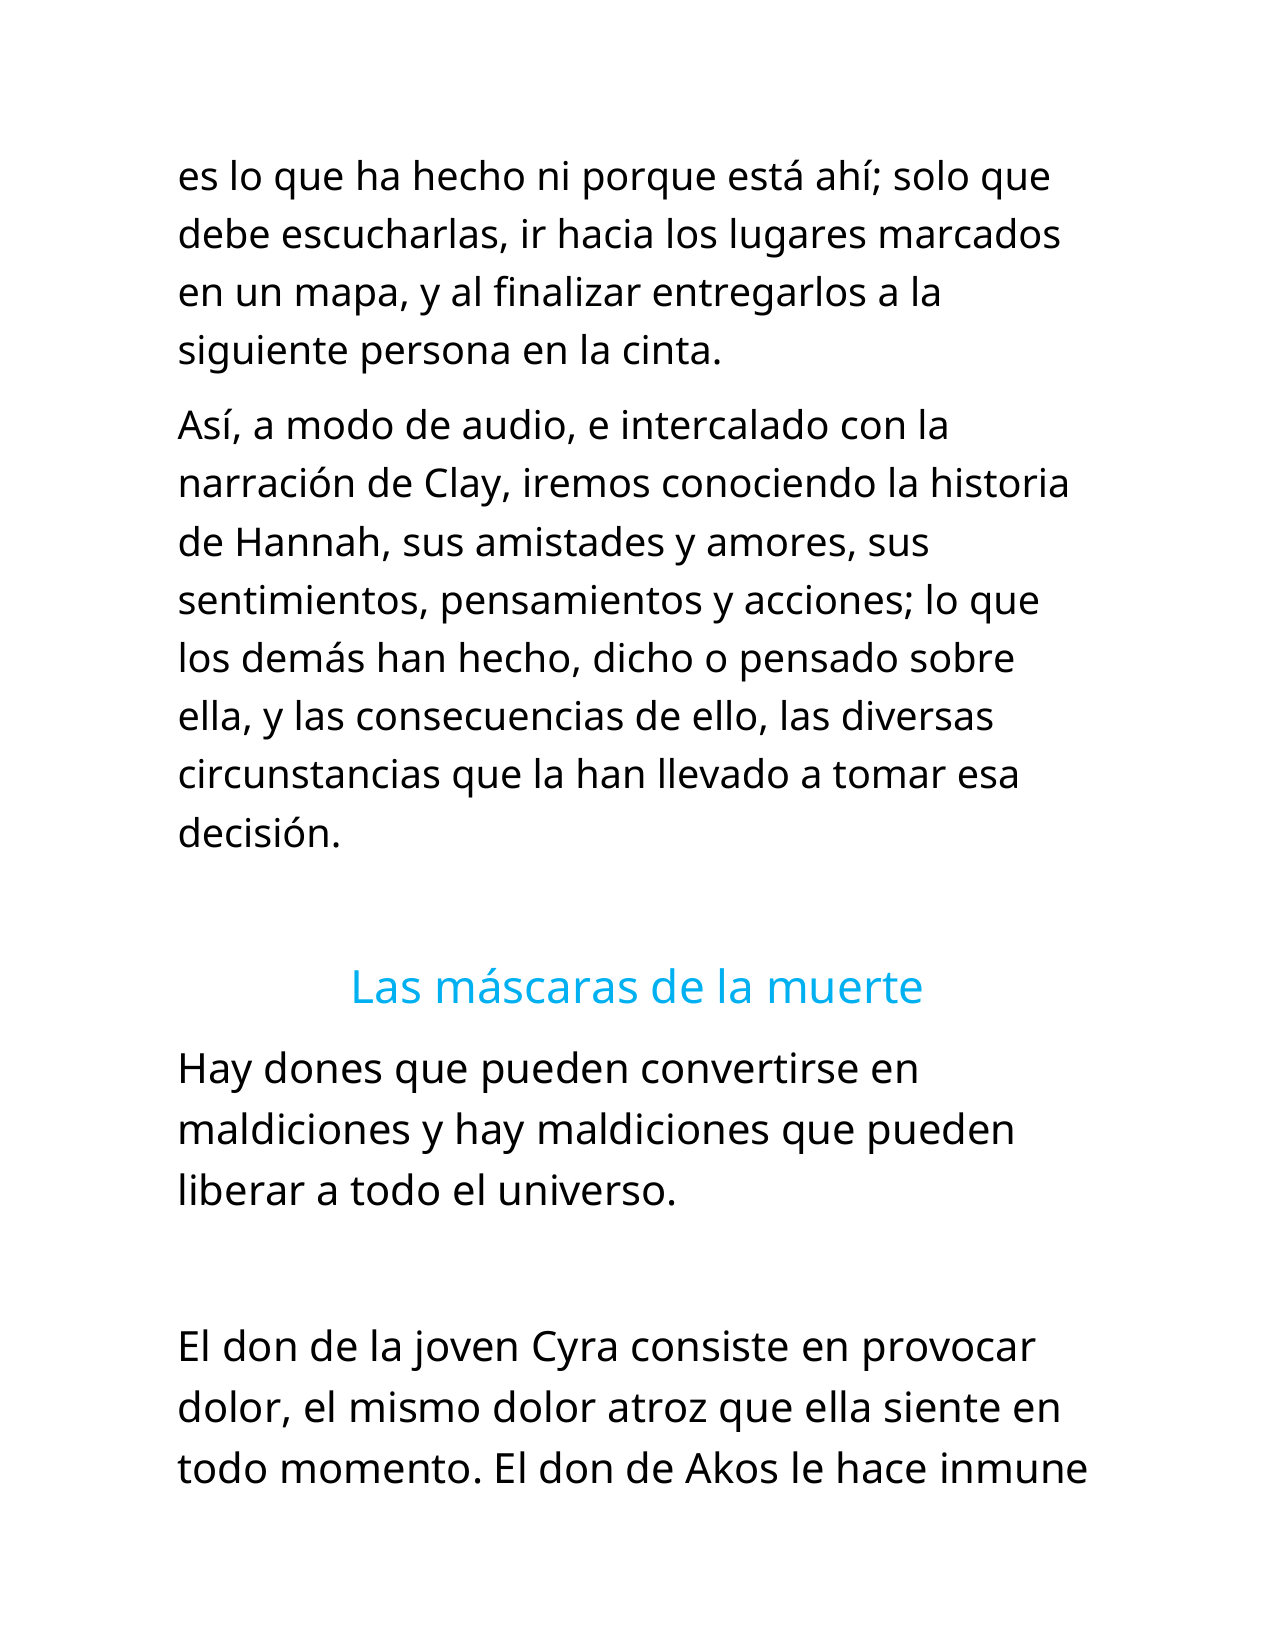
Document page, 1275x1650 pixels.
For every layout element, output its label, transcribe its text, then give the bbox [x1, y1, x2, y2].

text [177, 148, 1098, 376]
text Así, a modo de audio, e intercalado con la narración de Clay, iremos conociendo la historia de Hannah, sus amistades y amores, sus sentimientos, pensamientos y acciones; lo que los demás han hecho, dicho o pensado sobre ella, y las consecuencias de ello, las diversas circunstancias que la han llevado a tomar esa decisión. [177, 397, 1098, 859]
text Las máscaras de la muerte [177, 954, 1098, 1017]
text Hay dones que pueden convertirse en maldiciones y hay maldiciones que pueden liberar a todo el universo. [177, 1038, 1098, 1218]
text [177, 1317, 1098, 1496]
